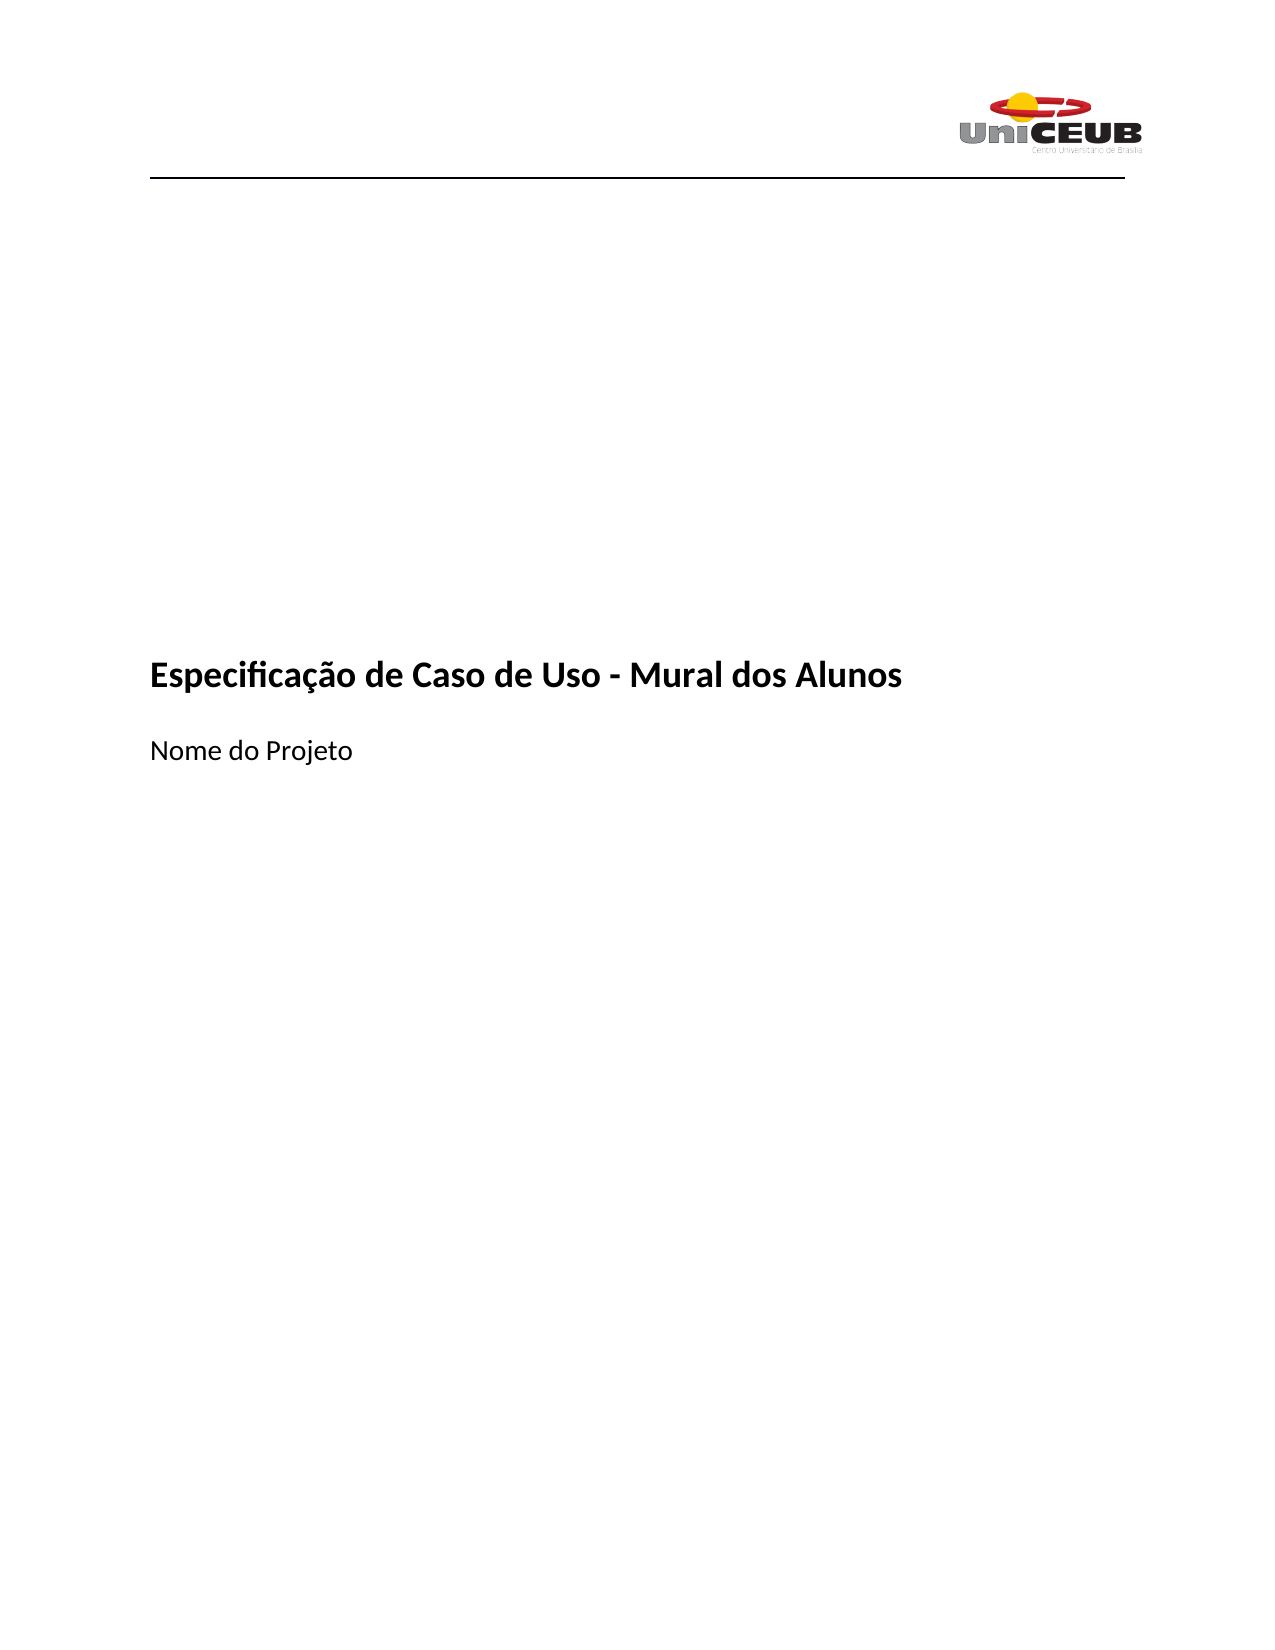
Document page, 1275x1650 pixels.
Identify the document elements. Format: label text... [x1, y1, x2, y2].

text Ajuda Prof. [150, 732, 1125, 768]
text Especificação de Caso de Uso - Mural dos Alunos [150, 651, 1125, 697]
picture [957, 84, 1143, 161]
